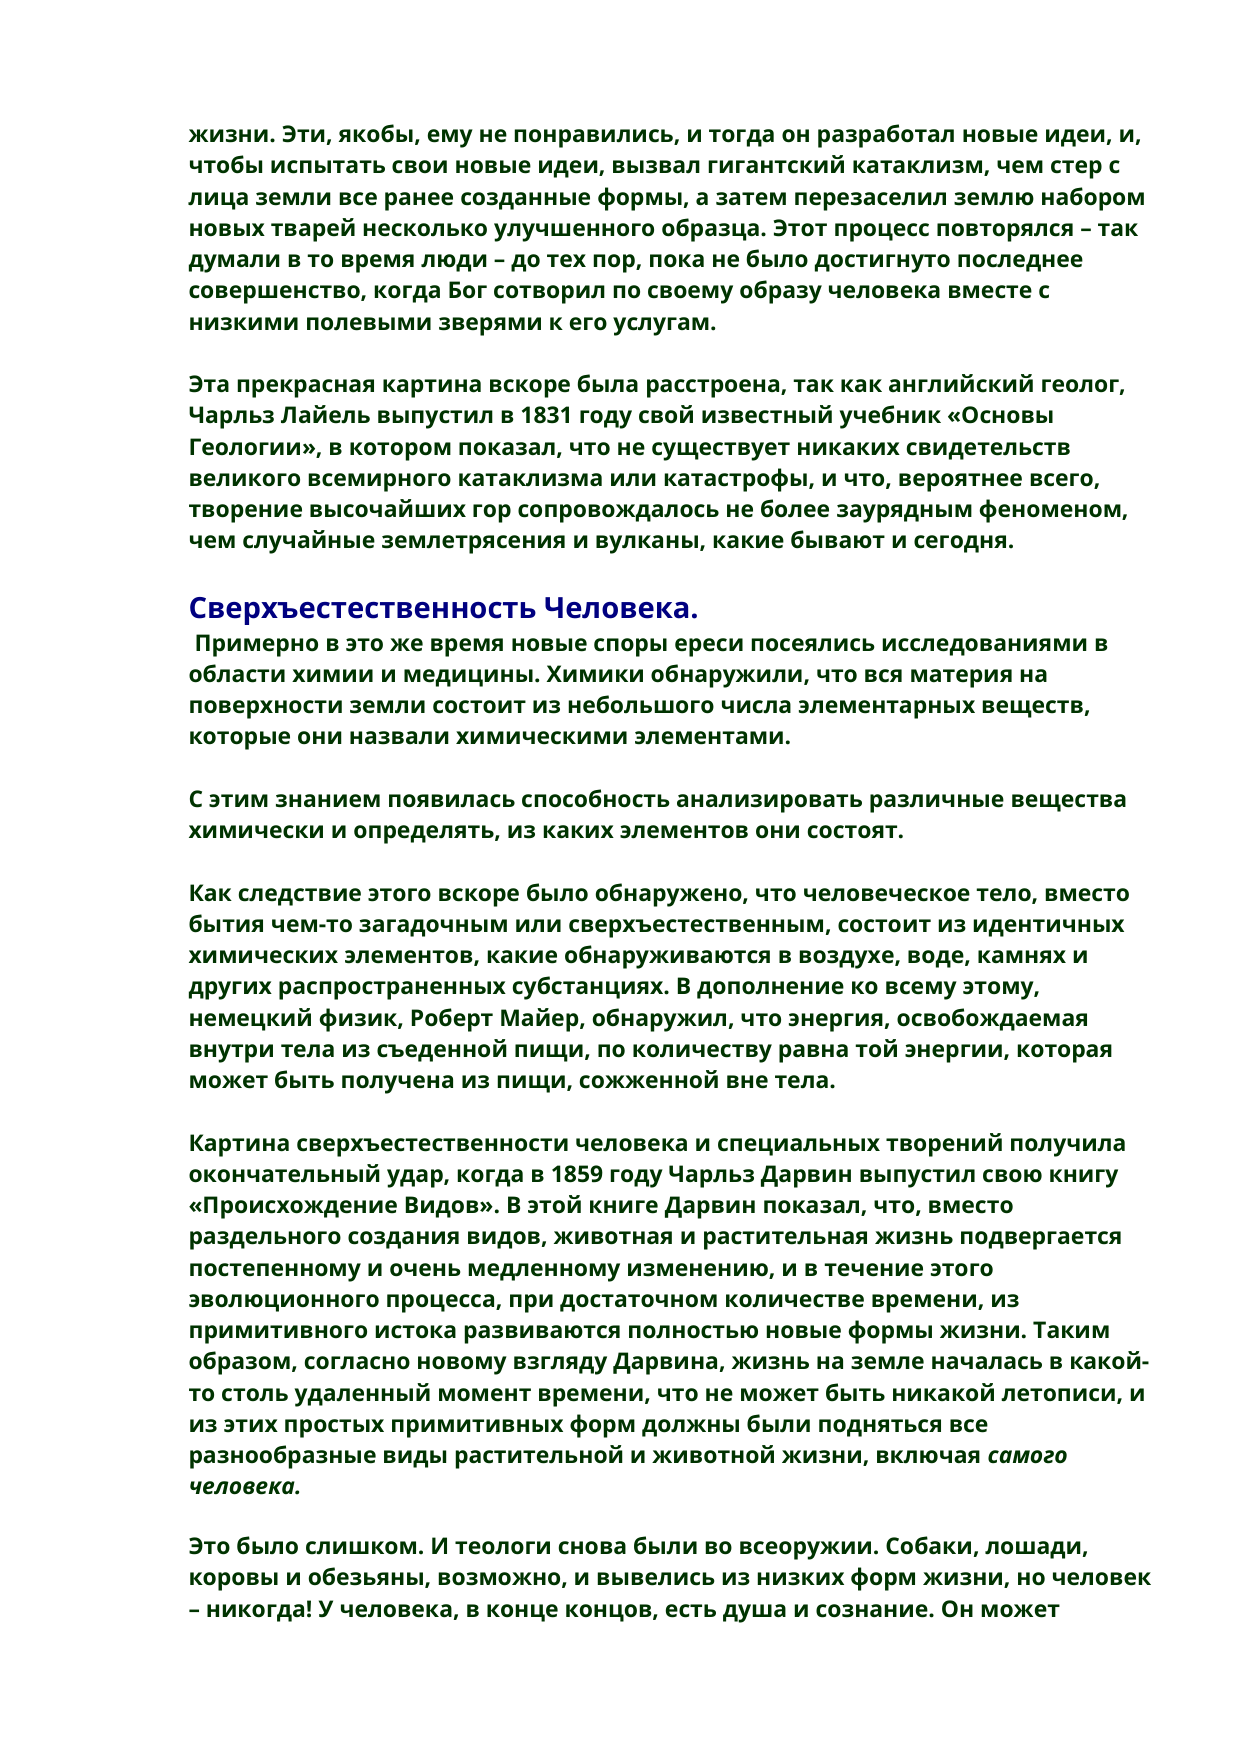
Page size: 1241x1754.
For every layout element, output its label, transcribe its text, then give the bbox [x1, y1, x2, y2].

text Примерно в это же время новые споры ереси посеялись исследованиями в области химии и медицины. Химики обнаружили, что вся материя на поверхности земли состоит из небольшого числа элементарных веществ, которые они назвали химическими элементами. [188, 627, 1152, 752]
text Как следствие этого вскоре было обнаружено, что человеческое тело, вместо бытия чем-то загадочным или сверхъестественным, состоит из идентичных химических элементов, какие обнаруживаются в воздухе, воде, камнях и других распространенных субстанциях. В дополнение ко всему этому, немецкий физик, Роберт Майер, обнаружил, что энергия, освобождаемая внутри тела из съеденной пищи, по количеству равна той энергии, которая может быть получена из пищи, сожженной вне тела. [188, 877, 1152, 1095]
text Картина сверхъестественности человека и специальных творений получила окончательный удар, когда в 1859 году Чарльз Дарвин выпустил свою книгу «Происхождение Видов». В этой книге Дарвин показал, что, вместо раздельного создания видов, животная и растительная жизнь подвергается постепенному и очень медленному изменению, и в течение этого эволюционного процесса, при достаточном количестве времени, из примитивного истока развиваются полностью новые формы жизни. Таким образом, согласно новому взгляду Дарвина, жизнь на земле началась в какой-то столь удаленный момент времени, что не может быть никакой летописи, и из этих простых примитивных форм должны были подняться все разнообразные виды растительной и животной жизни, включая самого человека. [188, 1127, 1152, 1502]
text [188, 118, 1152, 337]
text С этим знанием появилась способность анализировать различные вещества химически и определять, из каких элементов они состоят. [188, 783, 1152, 845]
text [188, 1530, 1152, 1624]
text Сверхъестественность Человека. [188, 587, 1152, 627]
text Эта прекрасная картина вскоре была расстроена, так как английский геолог, Чарльз Лайель выпустил в 1831 году свой известный учебник «Основы Геологии», в котором показал, что не существует никаких свидетельств великого всемирного катаклизма или катастрофы, и что, вероятнее всего, творение высочайших гор сопровождалось не более заурядным феноменом, чем случайные землетрясения и вулканы, какие бывают и сегодня. [188, 368, 1152, 556]
